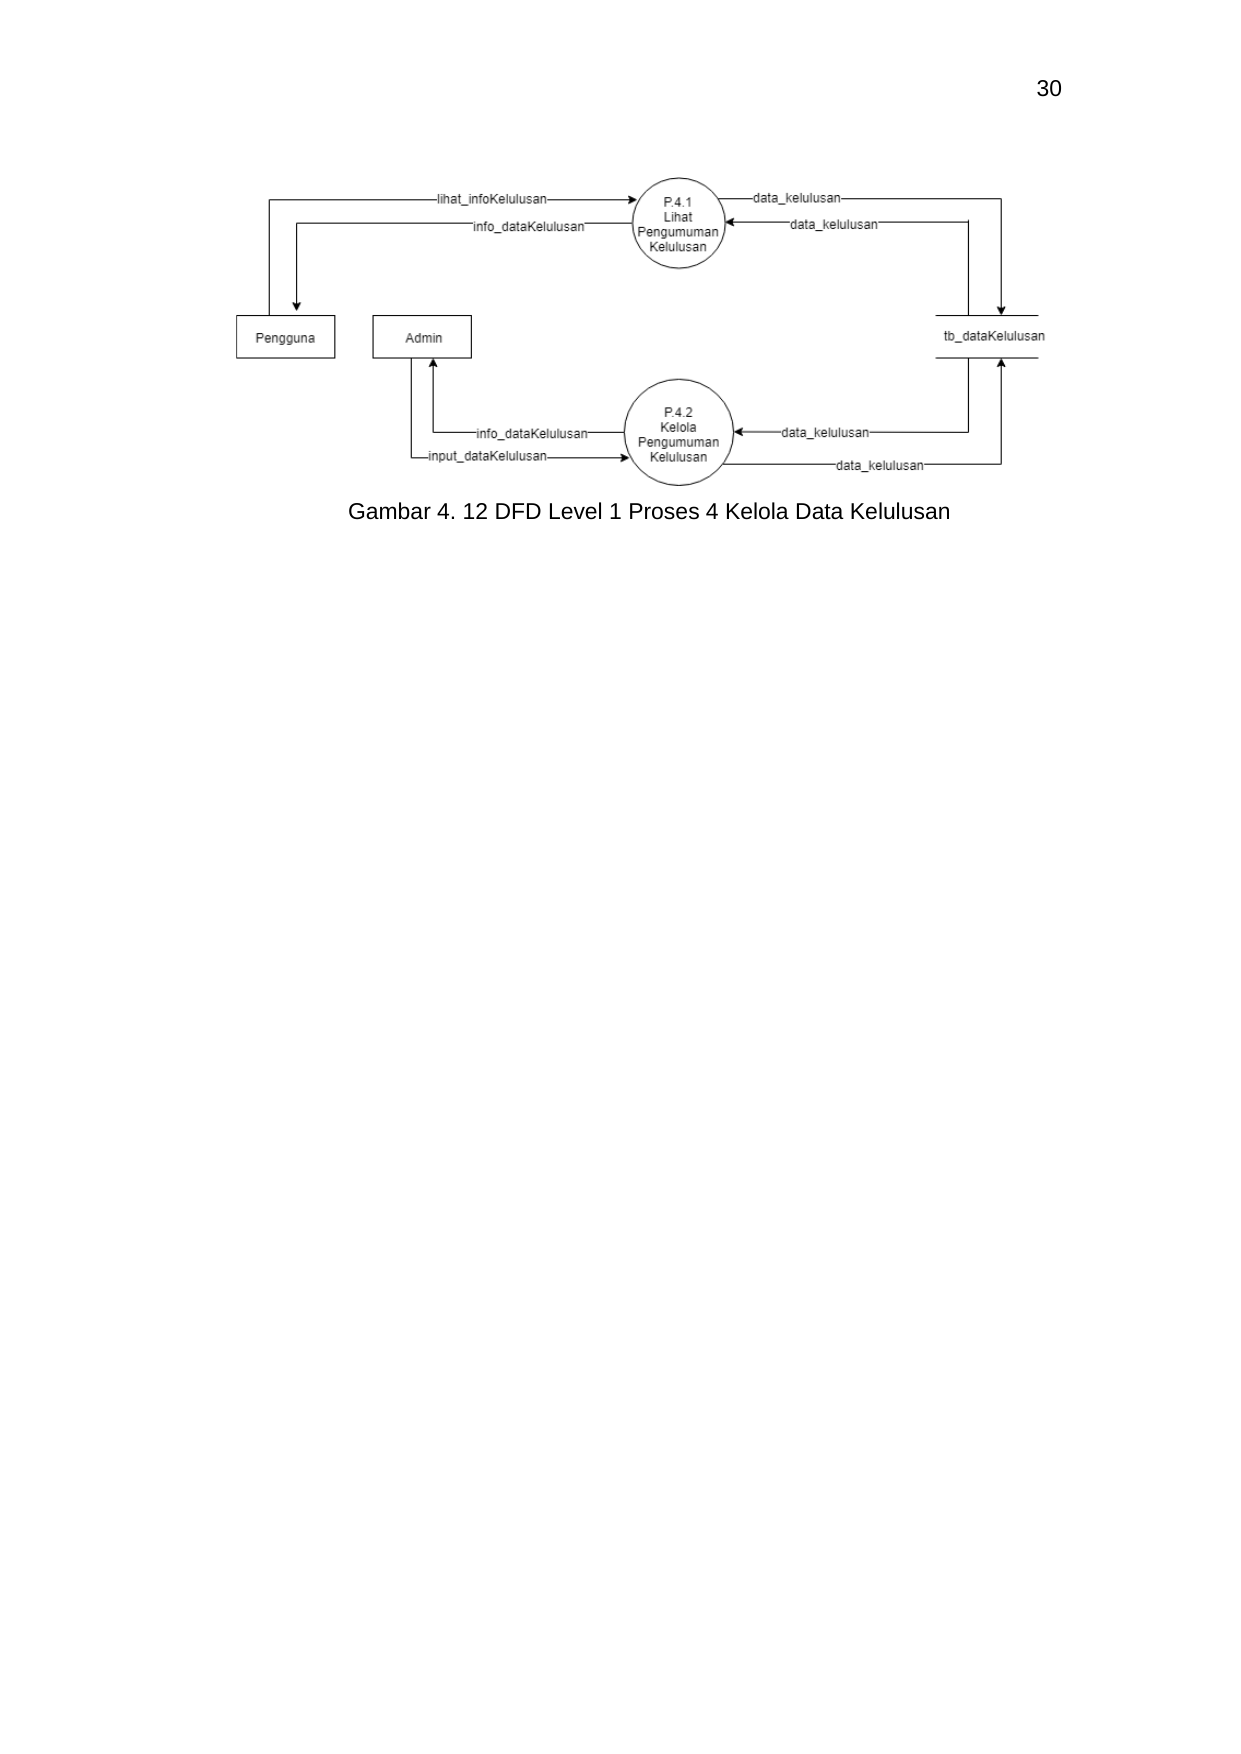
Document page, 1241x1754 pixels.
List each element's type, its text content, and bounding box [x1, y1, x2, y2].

picture [236, 177, 1063, 486]
text Gambar 4. 12 DFD Level 1 Proses 4 Kelola Data Kelulusan [236, 498, 1062, 524]
